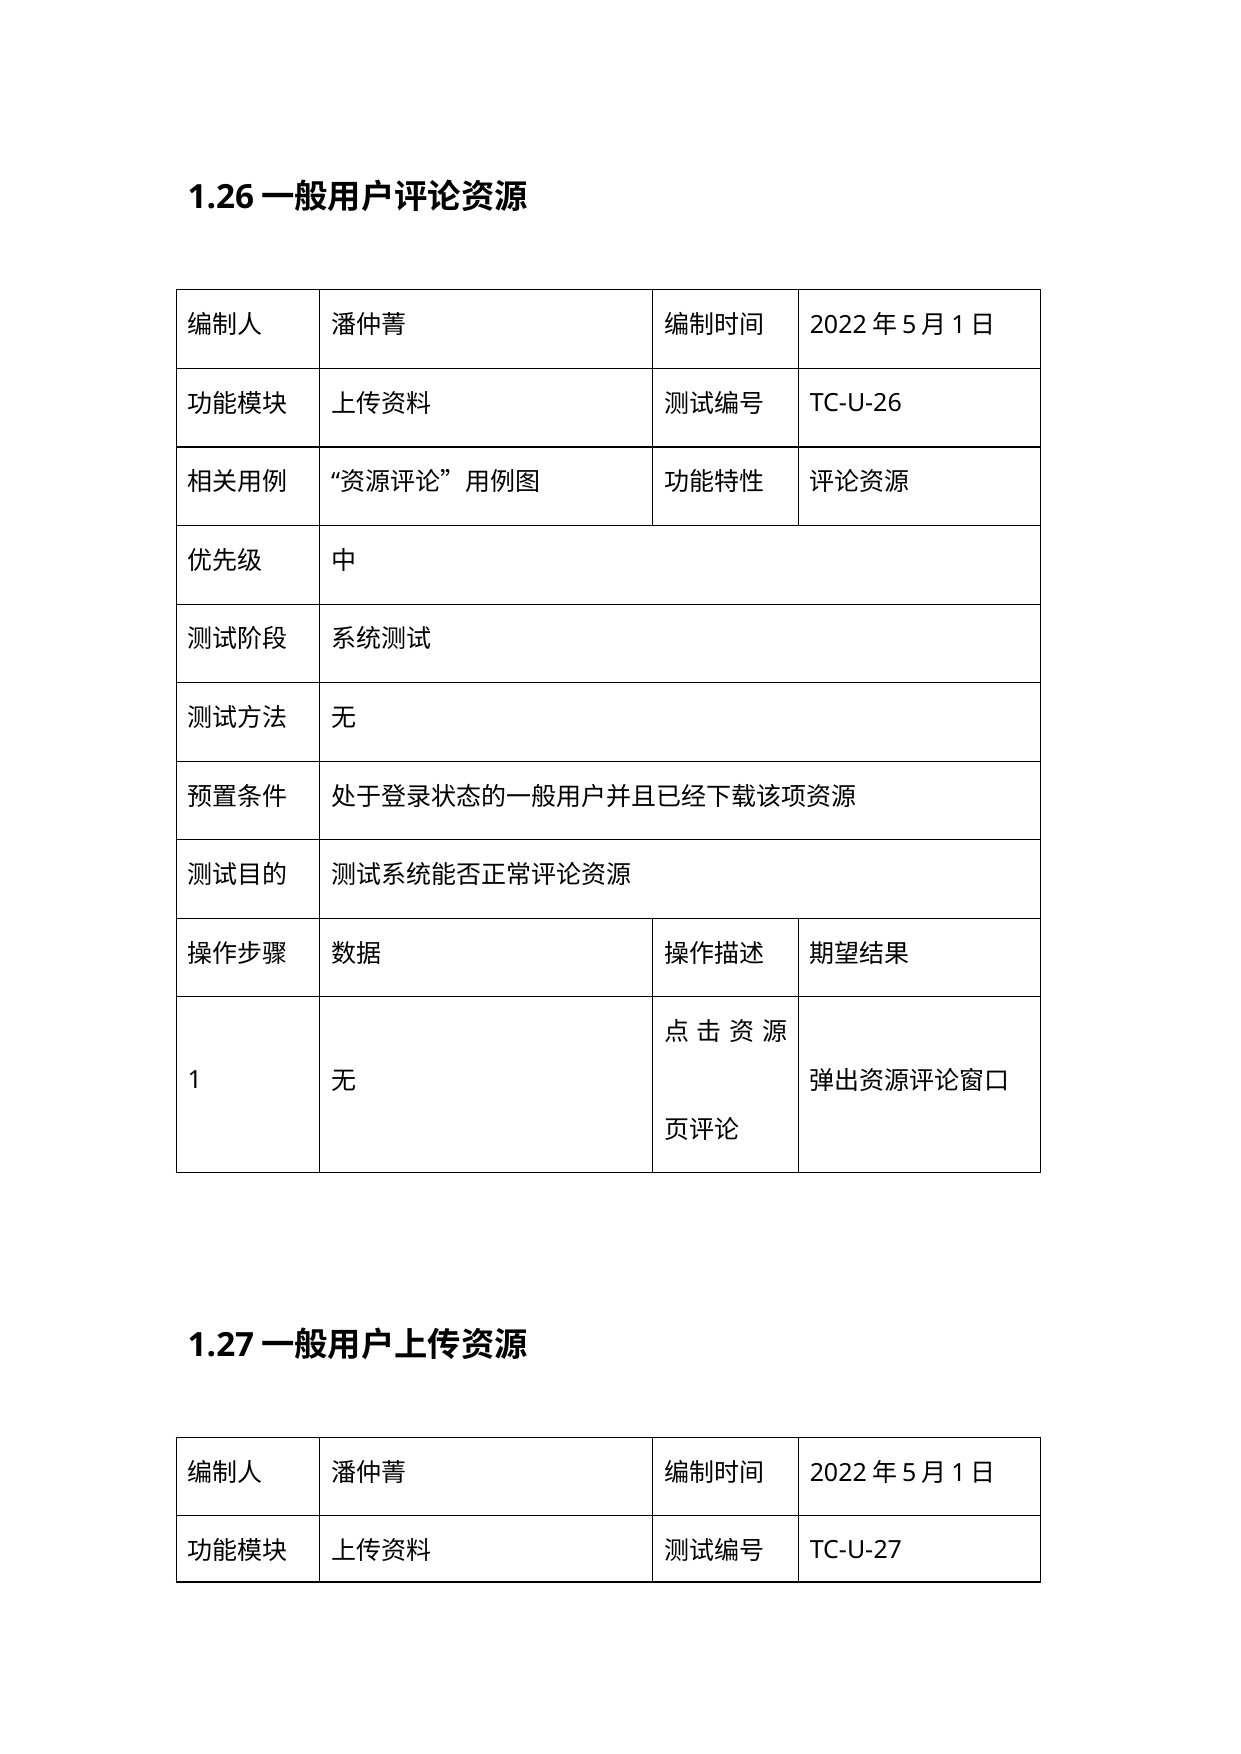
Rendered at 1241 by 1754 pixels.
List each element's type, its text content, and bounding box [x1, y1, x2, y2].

table_cell 功能模块 [177, 1516, 319, 1581]
table_header 编制人 [177, 290, 319, 368]
table_cell 功能模块 [177, 369, 319, 446]
table_cell 测试系统能否正常评论资源 [320, 840, 1040, 918]
table_header 2022年5月1日 [799, 290, 1040, 368]
table_cell 测试阶段 [177, 605, 319, 682]
table_cell 上传资料 [320, 369, 652, 446]
table_cell 操作描述 [653, 919, 798, 996]
table_cell 系统测试 [320, 605, 1040, 682]
table_cell 弹出资源评论窗口 [799, 997, 1040, 1172]
table_cell 优先级 [177, 526, 319, 603]
table_header 潘仲菁 [320, 1438, 652, 1515]
table_cell 数据 [320, 919, 652, 996]
table_cell 期望结果 [799, 919, 1040, 996]
table_cell 测试编号 [653, 1516, 798, 1581]
table_cell 功能特性 [653, 448, 798, 525]
table_header 2022年5月1日 [799, 1438, 1040, 1515]
table_cell 中 [320, 526, 1040, 603]
table_cell 评论资源 [799, 448, 1040, 525]
table_header 编制时间 [653, 1438, 798, 1515]
table_header 编制时间 [653, 290, 798, 368]
table_cell 测试编号 [653, 369, 798, 446]
table_cell 处于登录状态的一般用户并且已经下载该项资源 [320, 762, 1040, 839]
table_cell 1 [177, 997, 319, 1172]
table_cell 上传资料 [320, 1516, 652, 1581]
table_header 编制人 [177, 1438, 319, 1515]
subtitle 1.27一般用户上传资源 [187, 1309, 1053, 1374]
table_cell TC-U-27 [799, 1516, 1040, 1581]
table_cell 预置条件 [177, 762, 319, 839]
table_cell 无 [320, 683, 1040, 761]
table_cell 操作步骤 [177, 919, 319, 996]
table_cell TC-U-26 [799, 369, 1040, 446]
table_cell 测试目的 [177, 840, 319, 918]
table_cell “资源评论”用例图 [320, 448, 652, 525]
subtitle 1.26一般用户评论资源 [187, 162, 1053, 227]
table_header 潘仲菁 [320, 290, 652, 368]
table_cell 相关用例 [177, 448, 319, 525]
table_cell 无 [320, 997, 652, 1172]
table_cell 点击资源页评论 [653, 997, 798, 1172]
table_cell 测试方法 [177, 683, 319, 761]
